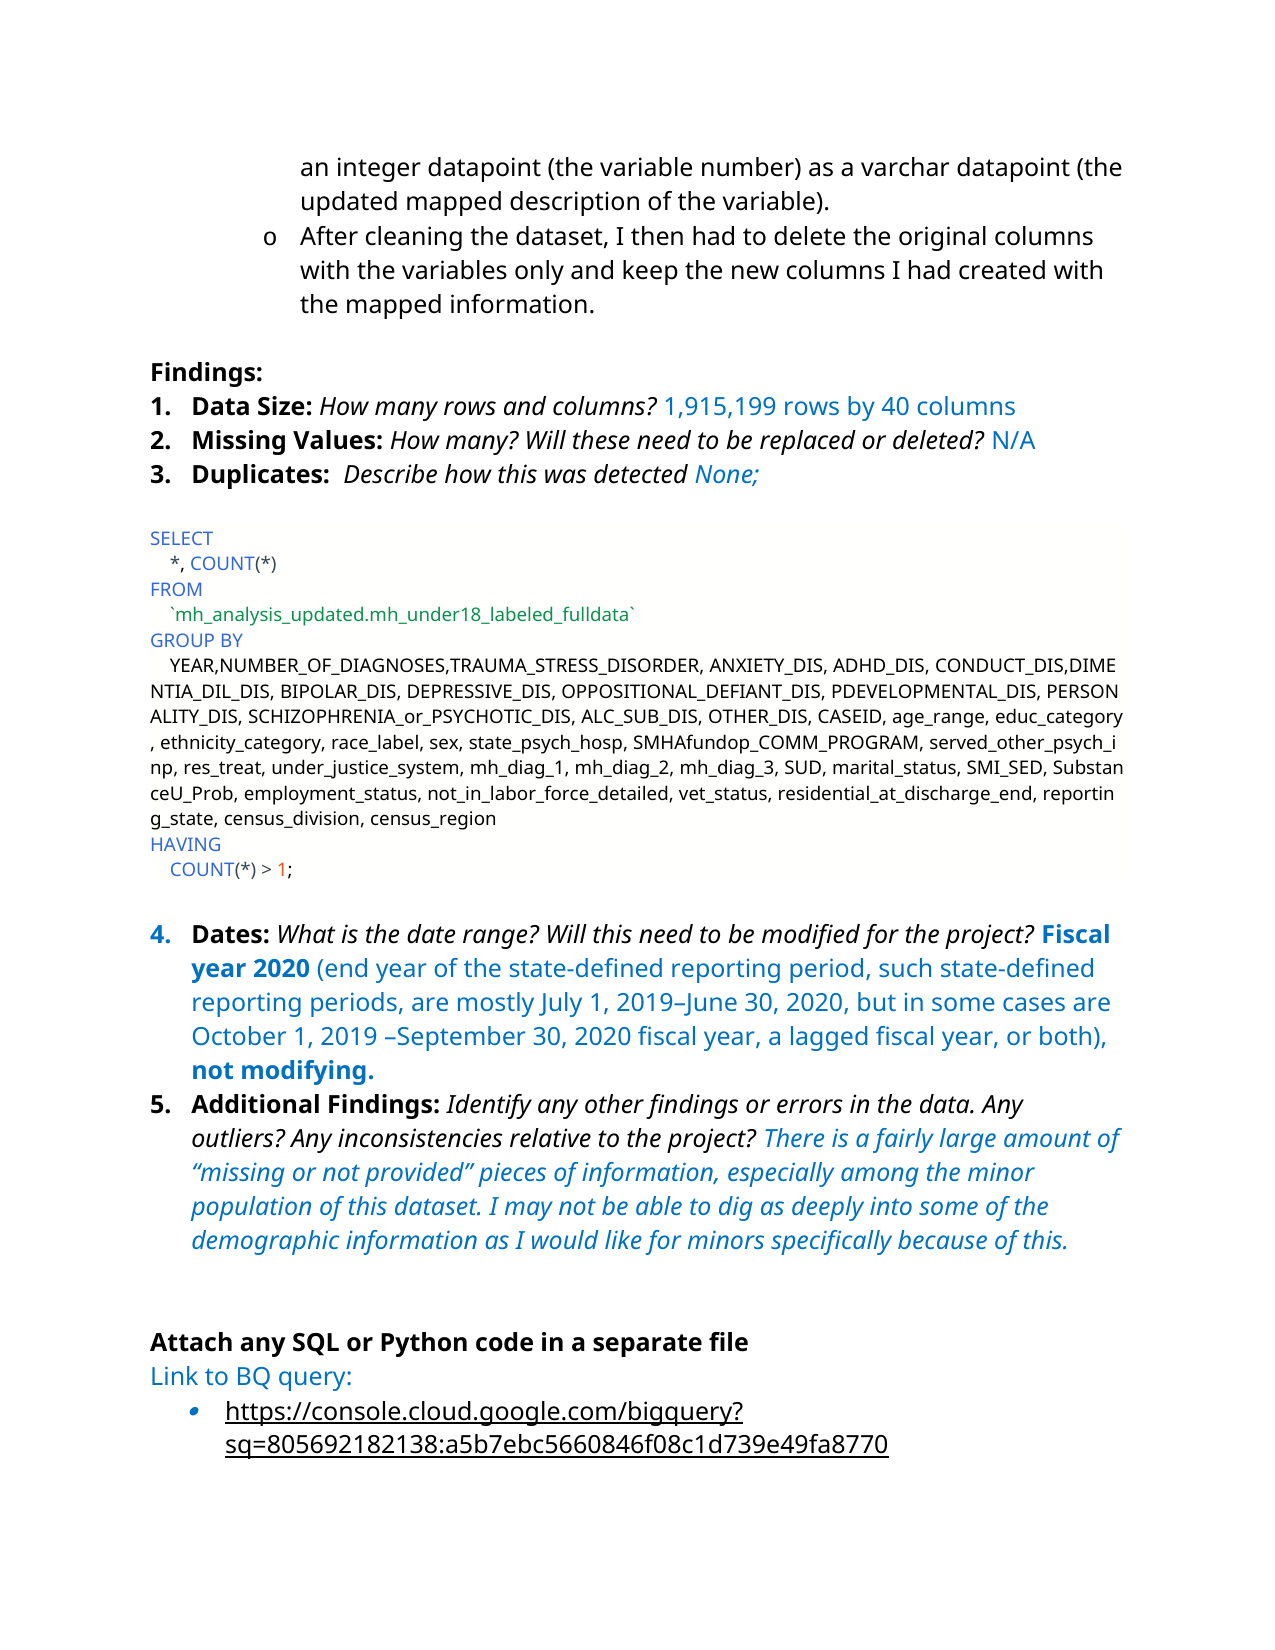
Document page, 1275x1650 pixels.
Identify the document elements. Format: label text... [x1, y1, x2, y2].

text Findings: [150, 354, 1125, 389]
list After cleaning the dataset, I then had to delete the original columns with the variables only and keep the new columns I had created with the mapped information. [262, 218, 1125, 321]
text HAVING [150, 831, 1125, 857]
list Additional Findings: Identify any other findings or errors in the data. Any outliers? Any inconsistencies relative to the project? There is a fairly large amount of “missing or not provided” pieces of information, especially among the minor population of this dataset. I may not be able to dig as deeply into some of the demographic information as I would like for minors specifically because of this. [150, 1087, 1125, 1257]
text *, COUNT(*) [150, 550, 1125, 576]
list https://console.cloud.google.com/bigquery?sq=805692182138:a5b7ebc5660846f08c1d739e49fa8770 [187, 1393, 1125, 1461]
text Link to BQ query: [150, 1359, 1125, 1393]
text Attach any SQL or Python code in a separate file [150, 1325, 1125, 1359]
list Duplicates: Describe how this was detected None; [150, 457, 1125, 491]
list Missing Values: How many? Will these need to be replaced or deleted? N/A [150, 423, 1125, 457]
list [262, 150, 1125, 218]
text FROM [150, 576, 1125, 601]
list Data Size: How many rows and columns? 1,915,199 rows by 40 columns [150, 389, 1125, 423]
text COUNT(*) > 1; [150, 857, 1125, 882]
text SELECT [150, 525, 1125, 550]
text YEAR,NUMBER_OF_DIAGNOSES,TRAUMA_STRESS_DISORDER, ANXIETY_DIS, ADHD_DIS, CONDUCT_DIS,DIMENTIA_DIL_DIS, BIPOLAR_DIS, DEPRESSIVE_DIS, OPPOSITIONAL_DEFIANT_DIS, PDEVELOPMENTAL_DIS, PERSONALITY_DIS, SCHIZOPHRENIA_or_PSYCHOTIC_DIS, ALC_SUB_DIS, OTHER_DIS, CASEID, age_range, educ_category, ethnicity_category, race_label, sex, state_psych_hosp, SMHAfundop_COMM_PROGRAM, served_other_psych_inp, res_treat, under_justice_system, mh_diag_1, mh_diag_2, mh_diag_3, SUD, marital_status, SMI_SED, SubstanceU_Prob, employment_status, not_in_labor_force_detailed, vet_status, residential_at_discharge_end, reporting_state, census_division, census_region [150, 652, 1125, 831]
text `mh_analysis_updated.mh_under18_labeled_fulldata` [150, 601, 1125, 627]
text GROUP BY [150, 627, 1125, 652]
list Dates: What is the date range? Will this need to be modified for the project? Fiscal year 2020 (end year of the state-defined reporting period, such state-defined reporting periods, are mostly July 1, 2019–June 30, 2020, but in some cases are October 1, 2019 –September 30, 2020 fiscal year, a lagged fiscal year, or both), not modifying. [150, 916, 1125, 1087]
